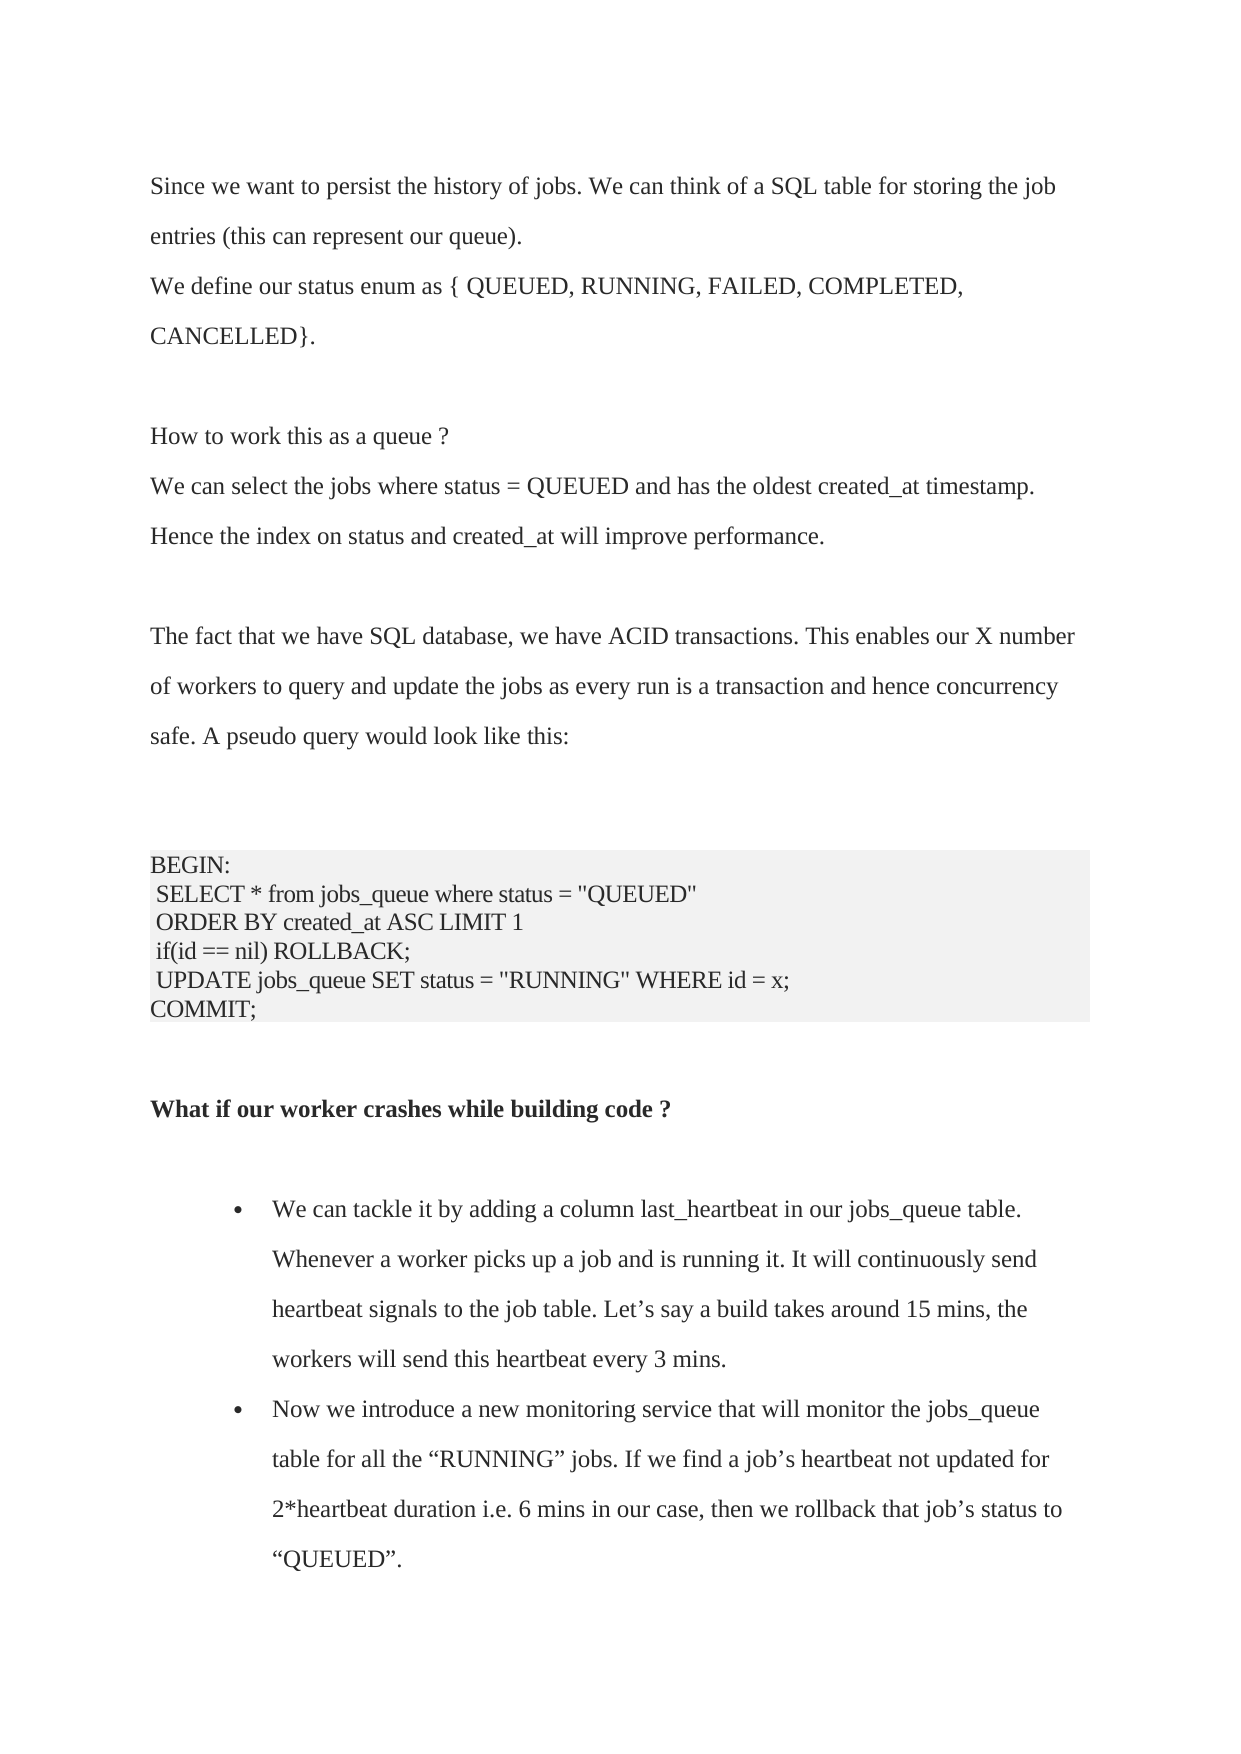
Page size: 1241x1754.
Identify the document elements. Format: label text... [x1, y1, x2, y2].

text How to work this as a queue ? We can select the jobs where status = QUEUED and has the oldest created_at timestamp. Hence the index on status and created_at will improve performance. [150, 400, 1090, 550]
text The fact that we have SQL database, we have ACID transactions. This enables our X number of workers to query and update the jobs as every run is a transaction and hence concurrency safe. A pseudo query would look like this: [150, 600, 1090, 750]
text BEGIN: SELECT * from jobs_queue where status = "QUEUED" ORDER BY created_at ASC LIMIT 1 if(id == nil) ROLLBACK; UPDATE jobs_queue SET status = "RUNNING" WHERE id = x; COMMIT; [150, 850, 1090, 1022]
text Since we want to persist the history of jobs. We can think of a SQL table for storing the job entries (this can represent our queue). We define our status enum as { QUEUED, RUNNING, FAILED, COMPLETED, CANCELLED}. [150, 150, 1090, 350]
text What if our worker crashes while building code ? [150, 1072, 1090, 1122]
list Now we introduce a new monitoring service that will monitor the jobs_queue table for all the “RUNNING” jobs. If we find a job’s heartbeat not updated for 2*heartbeat duration i.e. 6 mins in our case, then we rollback that job’s status to “QUEUED”. [234, 1372, 1090, 1572]
list We can tackle it by adding a column last_heartbeat in our jobs_queue table. Whenever a worker picks up a job and is running it. It will continuously send heartbeat signals to the job table. Let’s say a build takes around 15 mins, the workers will send this heartbeat every 3 mins. [234, 1172, 1090, 1372]
